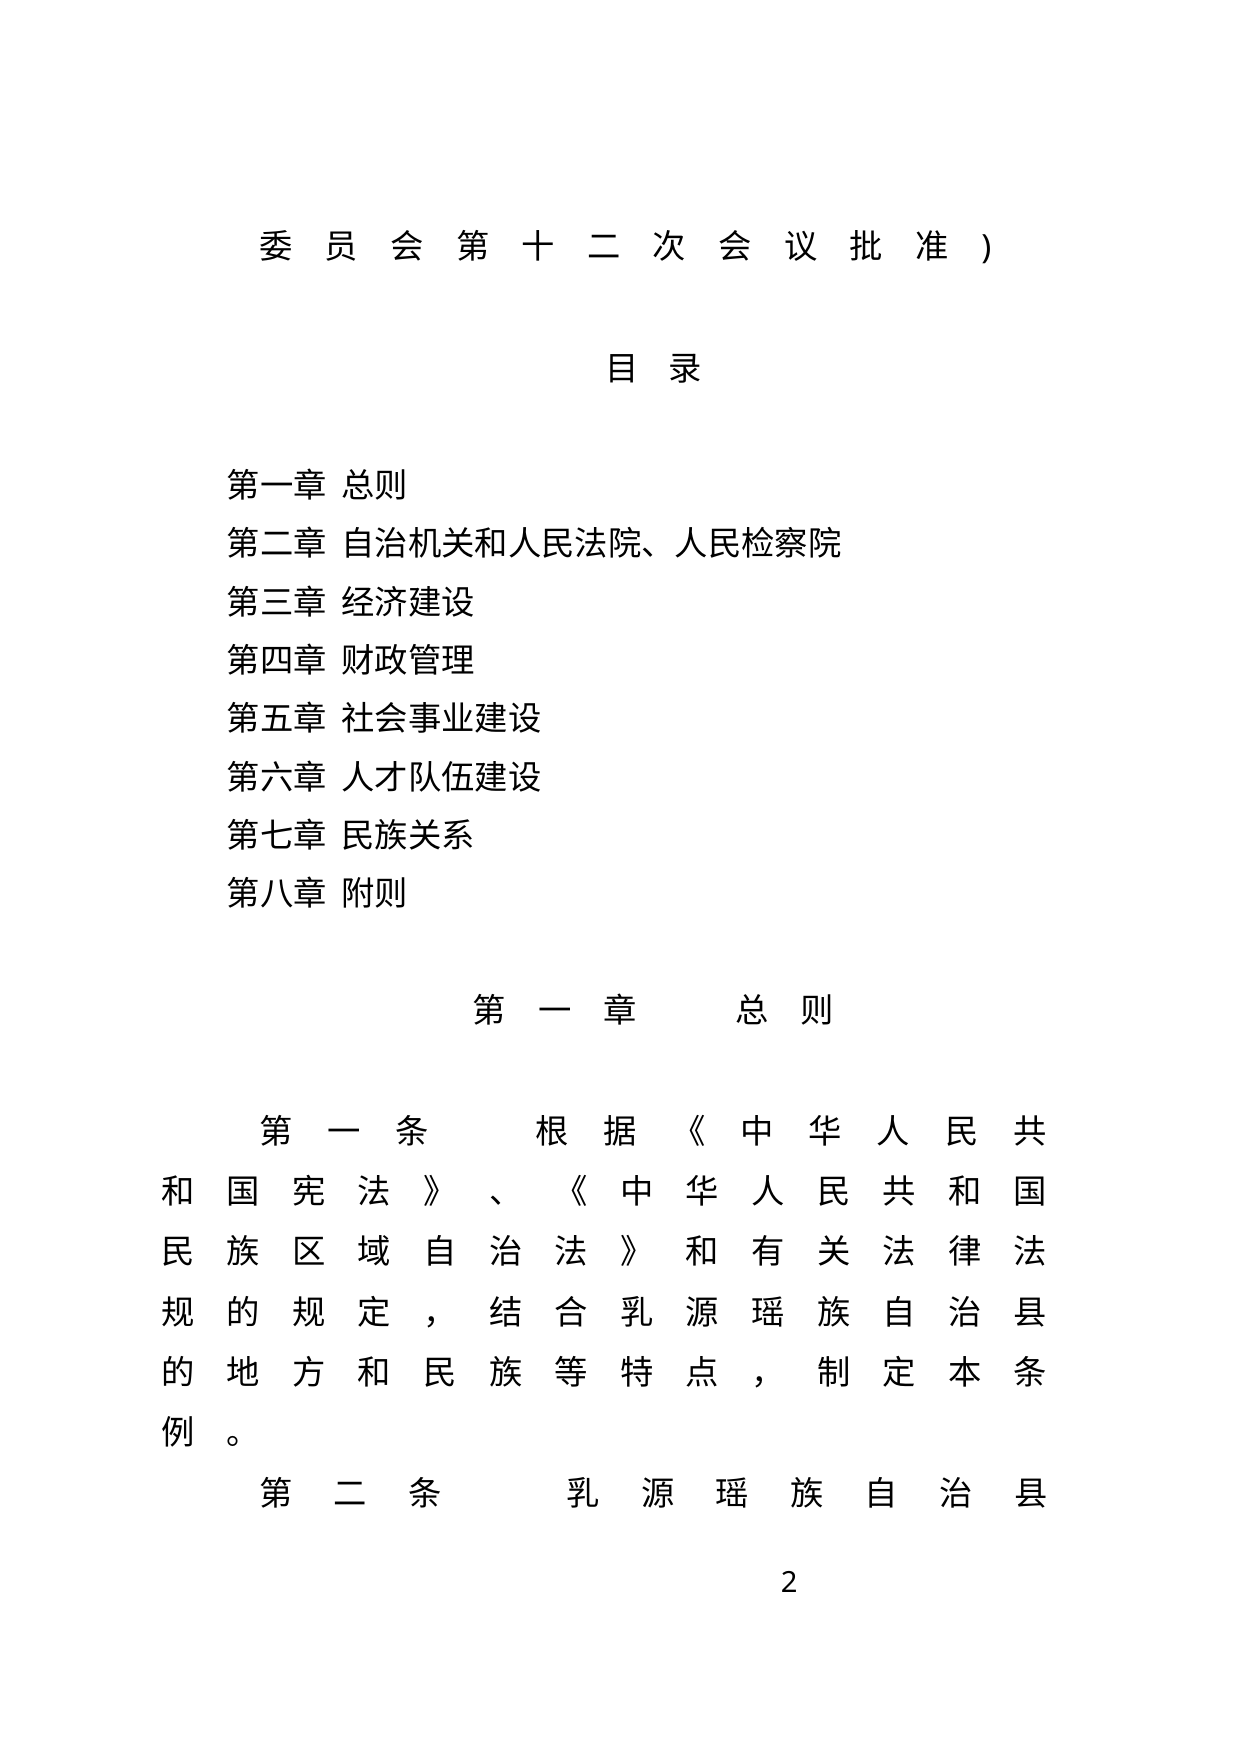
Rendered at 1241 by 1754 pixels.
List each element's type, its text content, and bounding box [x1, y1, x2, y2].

text 第三章 经济建设 [161, 567, 1079, 626]
text 第五章 社会事业建设 [161, 684, 1079, 742]
text 第一条 根据《中华人民共和国宪法》、《中华人民共和国民族区域自治法》和有关法律法规的规定，结合乳源瑶族自治县的地方和民族等特点，制定本条例。 [161, 1098, 1079, 1460]
text 第六章 人才队伍建设 [161, 742, 1079, 801]
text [161, 1460, 1079, 1521]
text 第四章 财政管理 [161, 626, 1079, 684]
text 第七章 民族关系 [161, 801, 1079, 859]
text 第一章 总则 [161, 451, 1079, 509]
text 第一章 总则 [161, 978, 1079, 1038]
text 第二章 自治机关和人民法院、人民检察院 [161, 509, 1079, 567]
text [227, 213, 1014, 274]
text 第八章 附则 [161, 859, 1079, 917]
text 目 录 [161, 334, 1079, 392]
